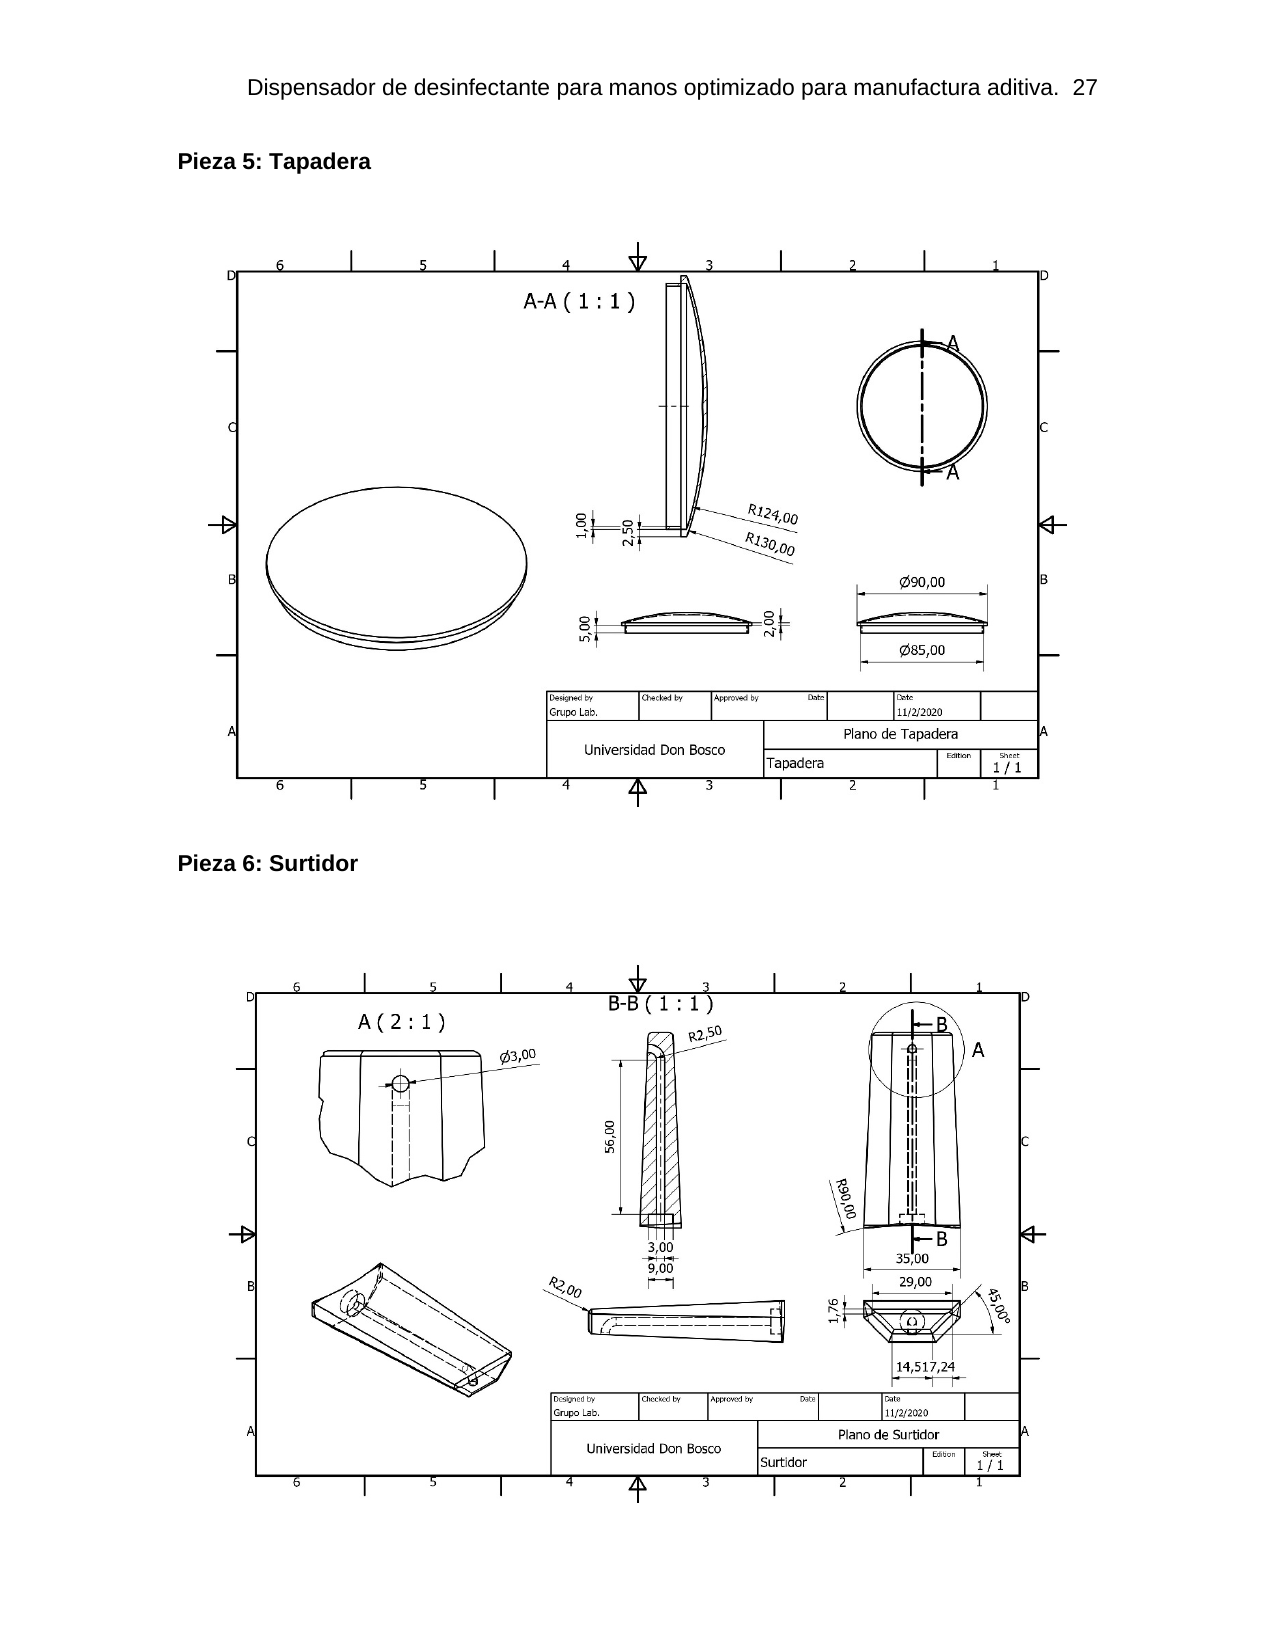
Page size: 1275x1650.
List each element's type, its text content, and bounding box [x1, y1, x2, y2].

picture [208, 200, 1067, 807]
text Pieza 5: Tapadera [177, 148, 1098, 174]
picture [228, 925, 1047, 1503]
